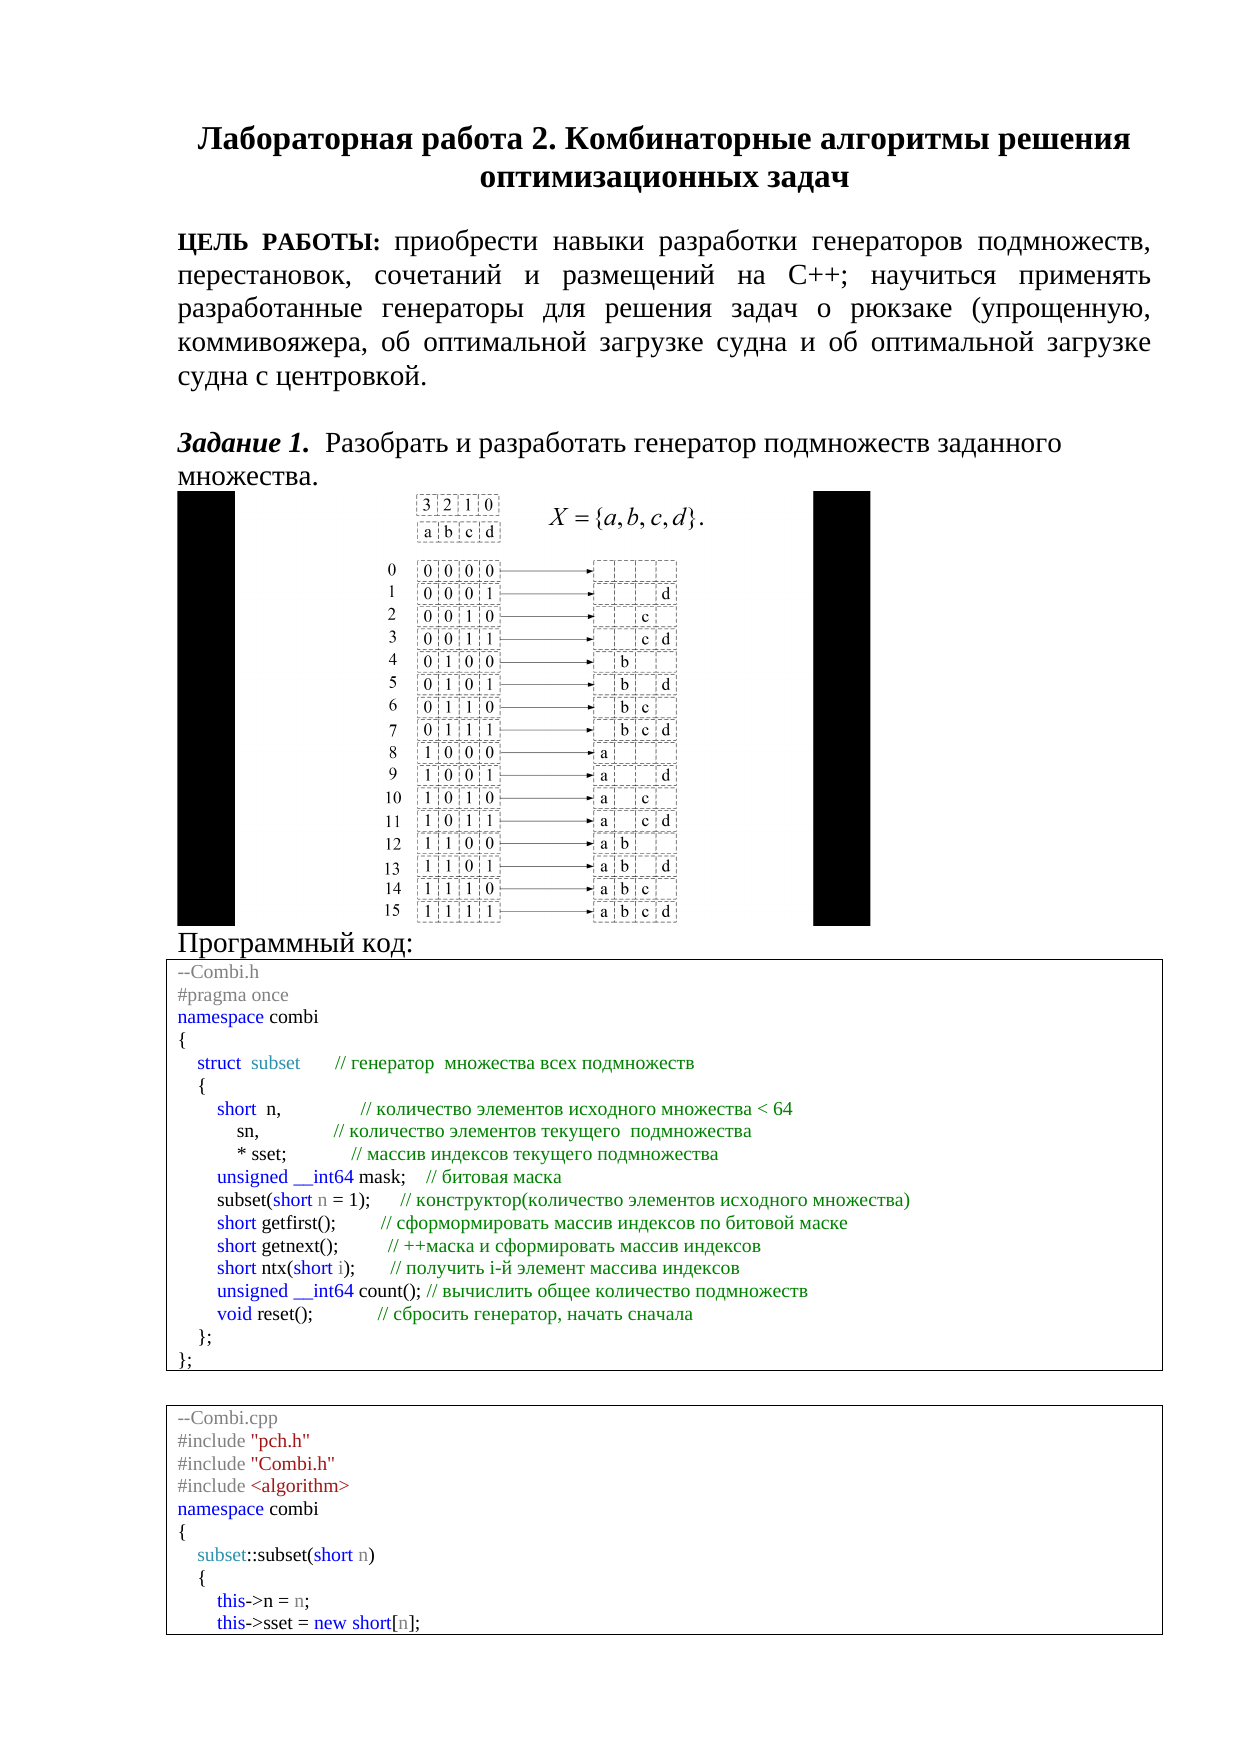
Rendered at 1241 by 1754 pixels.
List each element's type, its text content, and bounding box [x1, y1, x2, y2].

table_header --Combi.h #pragma once namespace combi { struct subset // генератор множества всех подмножеств { short n, // количество элементов исходного множества < 64 sn, // количество элементов текущего подмножества * sset; // массив индексов текущего подмножества unsigned __int64 mask; // битовая маска subset(short n = 1); // конструктор(количество элементов исходного множества) short getfirst(); // сформормировать массив индексов по битовой маске short getnext(); // ++маска и сформировать массив индексов short ntx(short i); // получить i-й элемент массива индексов unsigned __int64 count(); // вычислить общее количество подмножеств void reset(); // сбросить генератор, начать сначала }; }; [167, 960, 1162, 1370]
text ЦЕЛЬ РАБОТЫ: приобрести навыки разработки генераторов подмножеств, перестановок, сочетаний и размещений на С++; научиться применять разработанные генераторы для решения задач о рюкзаке (упрощенную, коммивояжера, об оптимальной загрузке судна и об оптимальной загрузке судна с центровкой. [177, 223, 1152, 391]
text Задание 1. Разобрать и разработать генератор подмножеств заданного множества. [177, 425, 1152, 492]
text Лабораторная работа 2. Комбинаторные алгоритмы решения оптимизационных задач [177, 118, 1152, 195]
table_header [167, 1406, 1162, 1634]
picture [177, 491, 871, 926]
text Программный код: [177, 925, 1152, 959]
